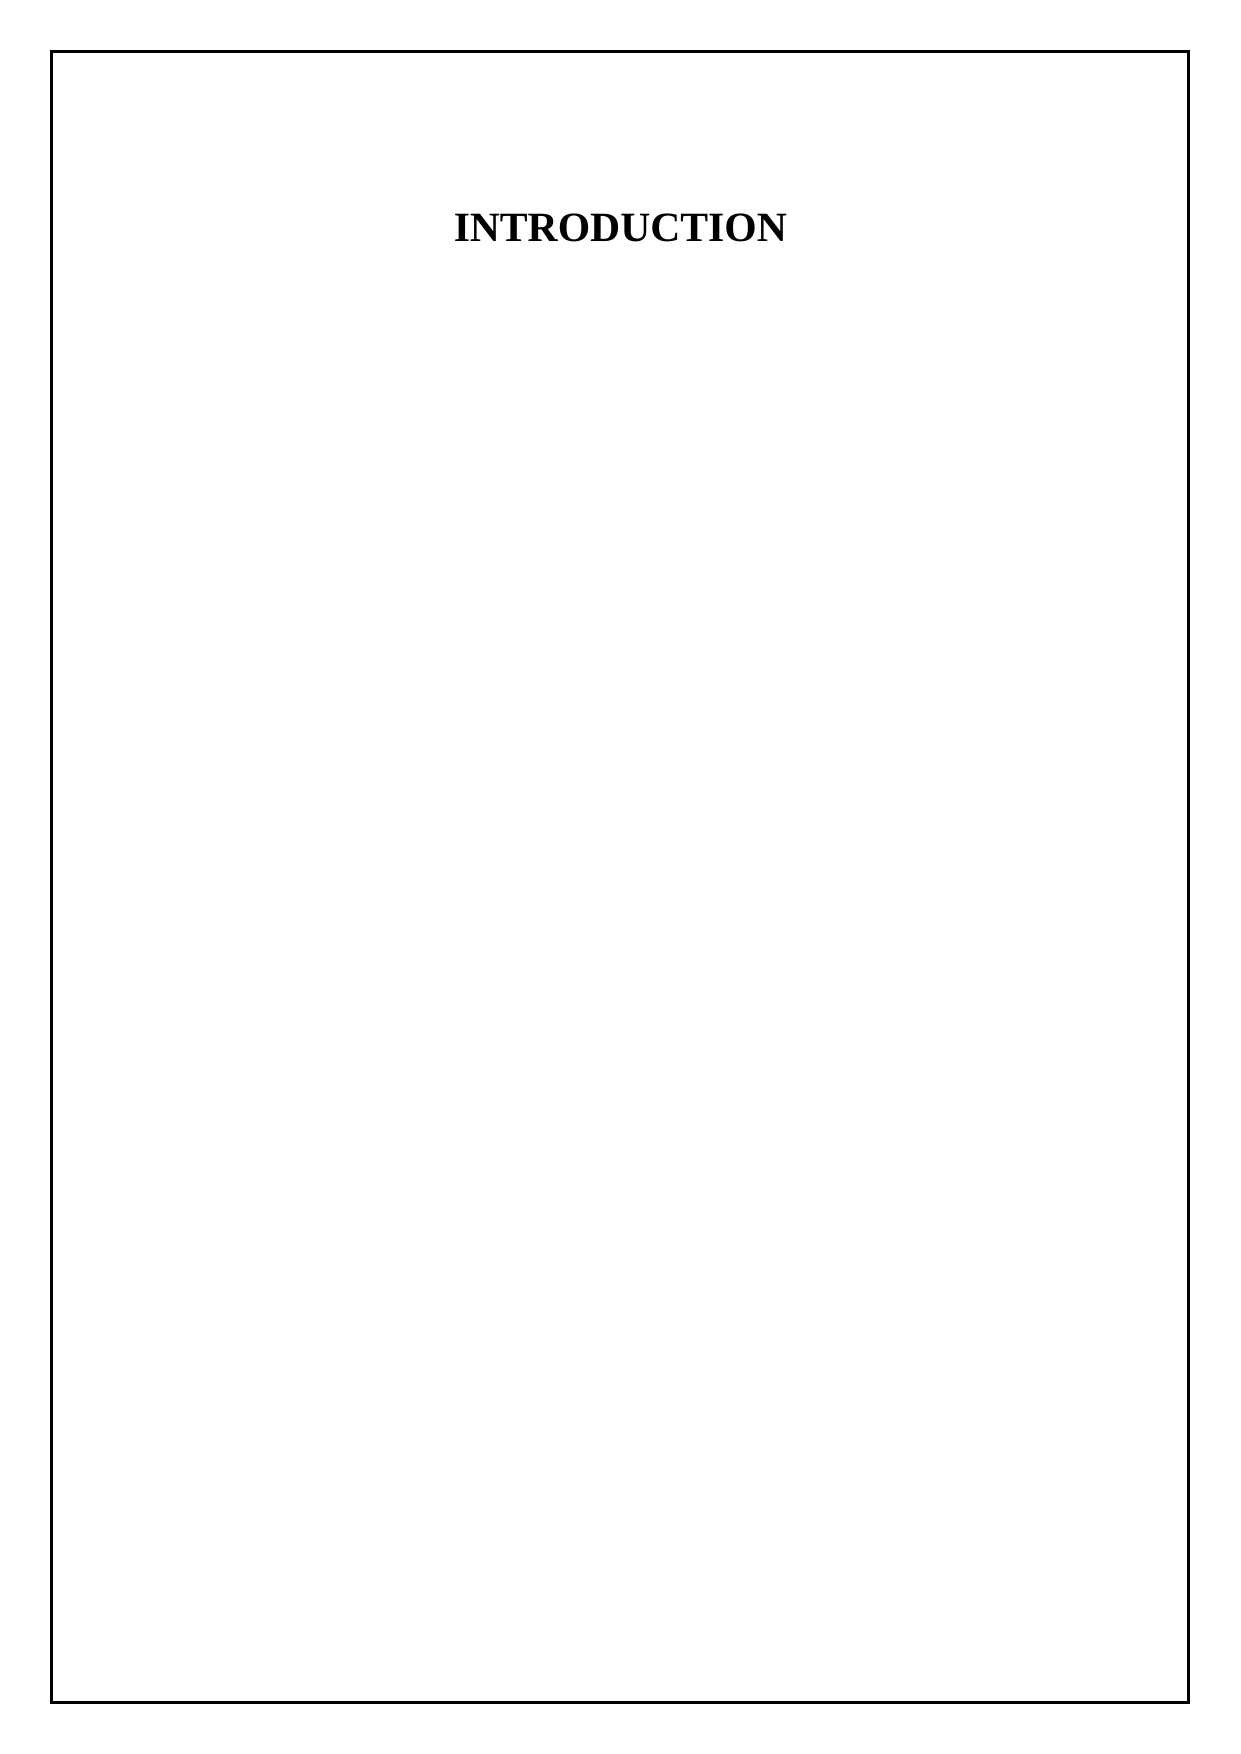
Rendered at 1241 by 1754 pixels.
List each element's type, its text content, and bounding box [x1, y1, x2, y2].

text INTRODUCTION [150, 202, 1090, 250]
